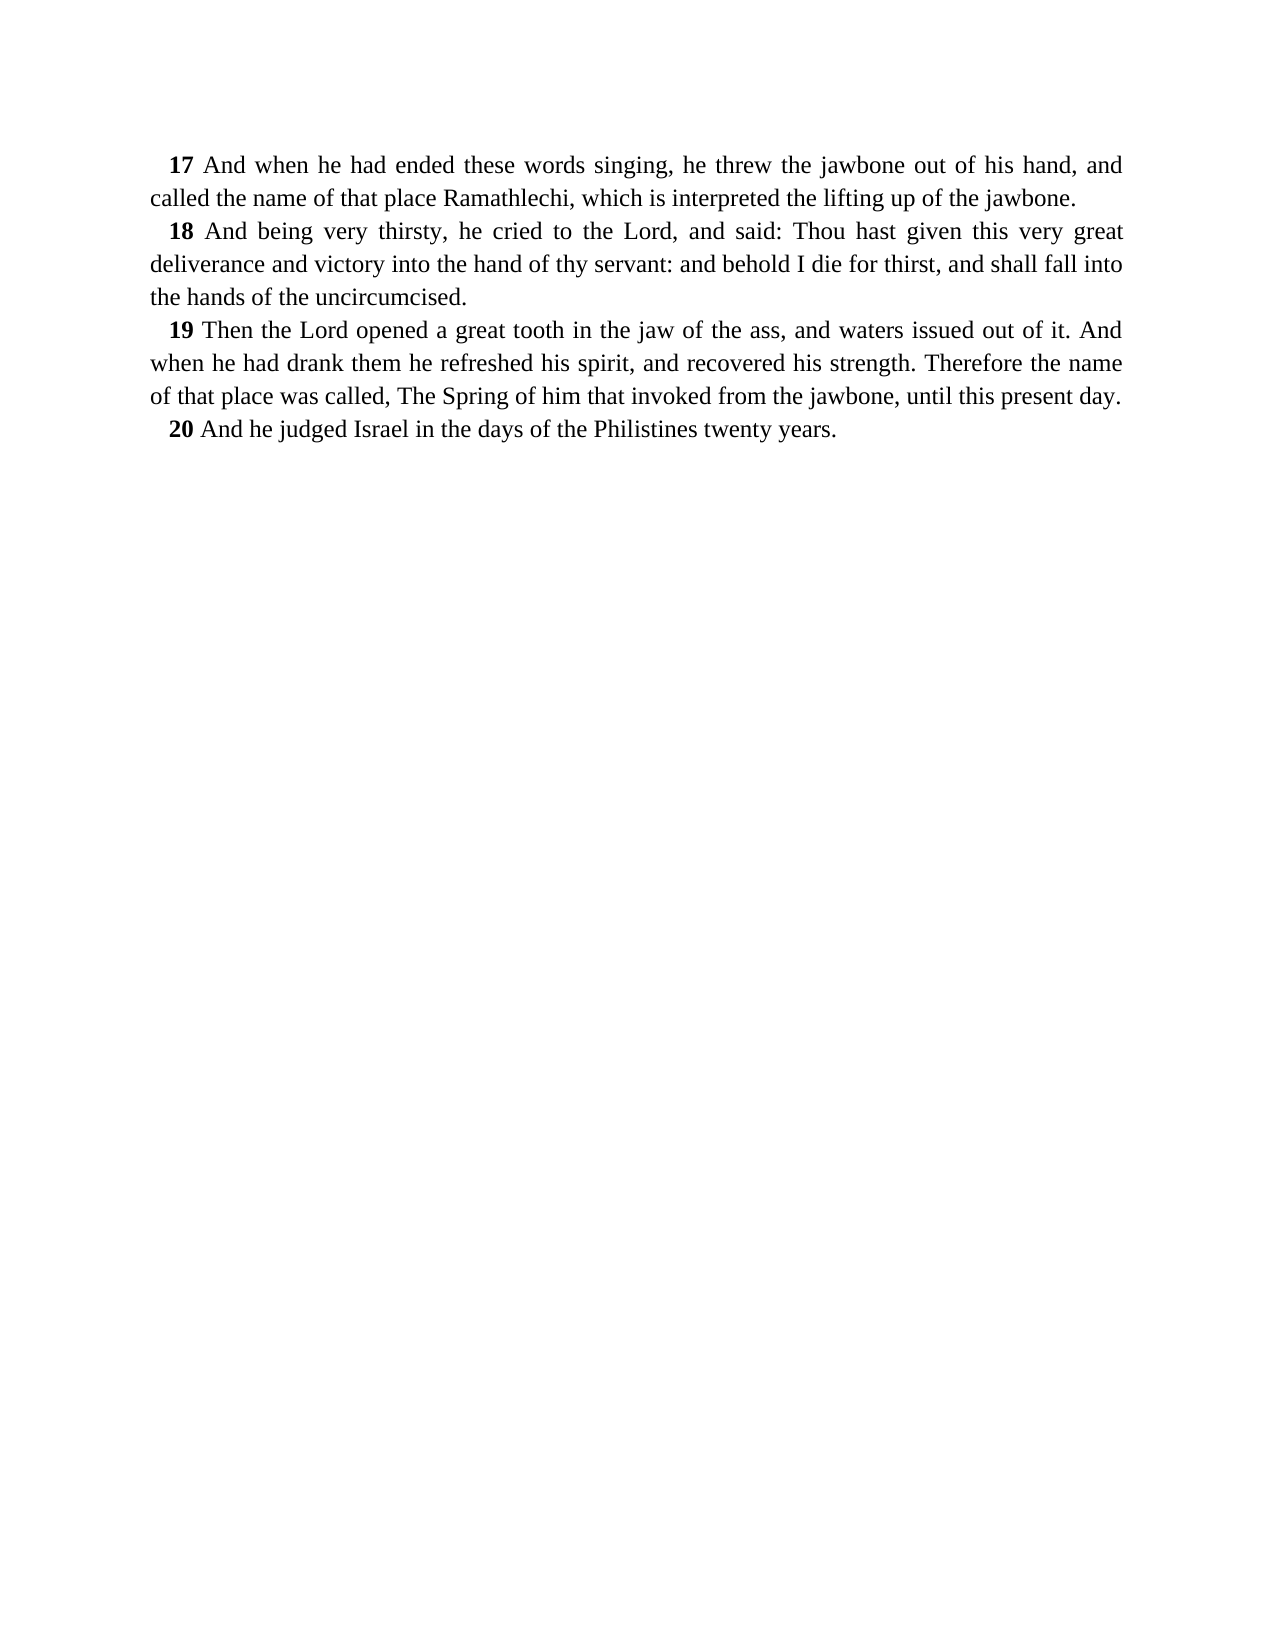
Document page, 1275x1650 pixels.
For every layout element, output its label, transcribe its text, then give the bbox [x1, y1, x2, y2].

text 19 Then the Lord opened a great tooth in the jaw of the ass, and waters issued out of it. And when he had drank them he refreshed his spirit, and recovered his strength. Therefore the name of that place was called, The Spring of him that invoked from the jawbone, until this present day. [150, 315, 1125, 410]
text 20 And he judged Israel in the days of the Philistines twenty years. [150, 414, 1125, 443]
text 17 And when he had ended these words singing, he threw the jawbone out of his hand, and called the name of that place Ramathlechi, which is interpreted the lifting up of the jawbone. [150, 150, 1125, 212]
text 18 And being very thirsty, he cried to the Lord, and said: Thou hast given this very great deliverance and victory into the hand of thy servant: and behold I die for thirst, and shall fall into the hands of the uncircumcised. [150, 216, 1125, 311]
